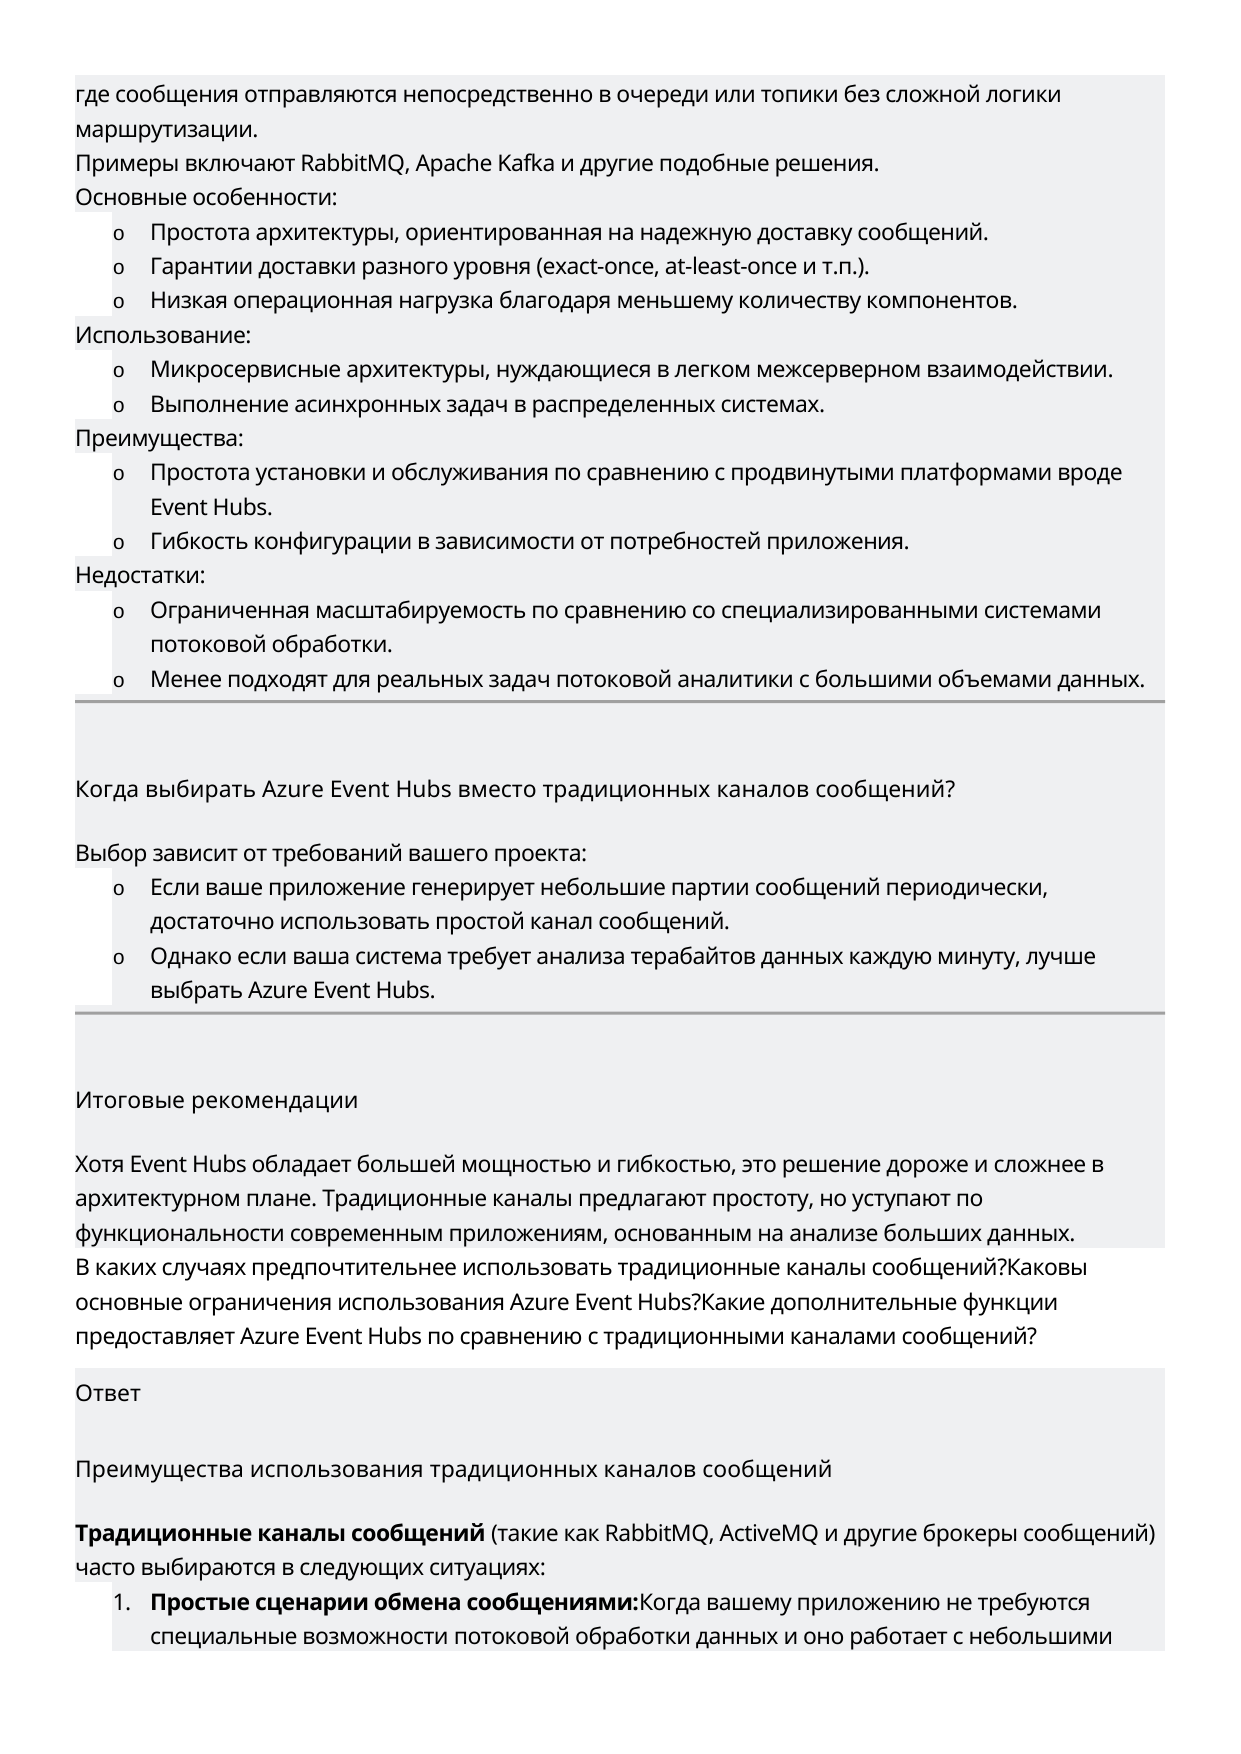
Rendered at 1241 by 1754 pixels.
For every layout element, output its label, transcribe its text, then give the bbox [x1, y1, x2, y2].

list Гибкость конфигурации в зависимости от потребностей приложения. [112, 522, 1165, 556]
text Преимущества: [75, 419, 1165, 453]
list Микросервисные архитектуры, нуждающиеся в легком межсерверном взаимодействии. [112, 350, 1165, 384]
text Хотя Event Hubs обладает большей мощностью и гибкостью, это решение дороже и сложнее в архитектурном плане. Традиционные каналы предлагают простоту, но уступают по функциональности современным приложениям, основанным на анализе больших данных. [75, 1145, 1165, 1248]
list Если ваше приложение генерирует небольшие партии сообщений периодически, достаточно использовать простой канал сообщений. [112, 868, 1165, 936]
text Традиционные каналы сообщений (такие как RabbitMQ, ActiveMQ и другие брокеры сообщений) часто выбираются в следующих ситуациях: [75, 1513, 1165, 1582]
text Недостатки: [75, 556, 1165, 591]
text Ответ [75, 1368, 1165, 1408]
list Гарантии доставки разного уровня (exact-once, at-least-once и т.п.). [112, 247, 1165, 281]
text Использование: [75, 316, 1165, 350]
list Однако если ваша система требует анализа терабайтов данных каждую минуту, лучше выбрать Azure Event Hubs. [112, 936, 1165, 1005]
text Примеры включают RabbitMQ, Apache Kafka и другие подобные решения. [75, 144, 1165, 178]
text Основные особенности: [75, 178, 1165, 212]
list Простота установки и обслуживания по сравнению с продвинутыми платформами вроде Event Hubs. [112, 453, 1165, 522]
list Менее подходят для реальных задач потоковой аналитики с большими объемами данных. [112, 659, 1165, 694]
list Ограниченная масштабируемость по сравнению со специализированными системами потоковой обработки. [112, 591, 1165, 659]
text Итоговые рекомендации [75, 1069, 1165, 1116]
text Преимущества использования традиционных каналов сообщений [75, 1437, 1165, 1484]
list Выполнение асинхронных задач в распределенных системах. [112, 384, 1165, 419]
text Когда выбирать Azure Event Hubs вместо традиционных каналов сообщений? [75, 757, 1165, 804]
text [75, 75, 1165, 144]
list Простота архитектуры, ориентированная на надежную доставку сообщений. [112, 212, 1165, 247]
text В каких случаях предпочтительнее использовать традиционные каналы сообщений?Каковы основные ограничения использования Azure Event Hubs?Какие дополнительные функции предоставляет Azure Event Hubs по сравнению с традиционными каналами сообщений? [75, 1248, 1165, 1351]
list Низкая операционная нагрузка благодаря меньшему количеству компонентов. [112, 281, 1165, 316]
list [112, 1582, 1165, 1651]
text Выбор зависит от требований вашего проекта: [75, 833, 1165, 868]
